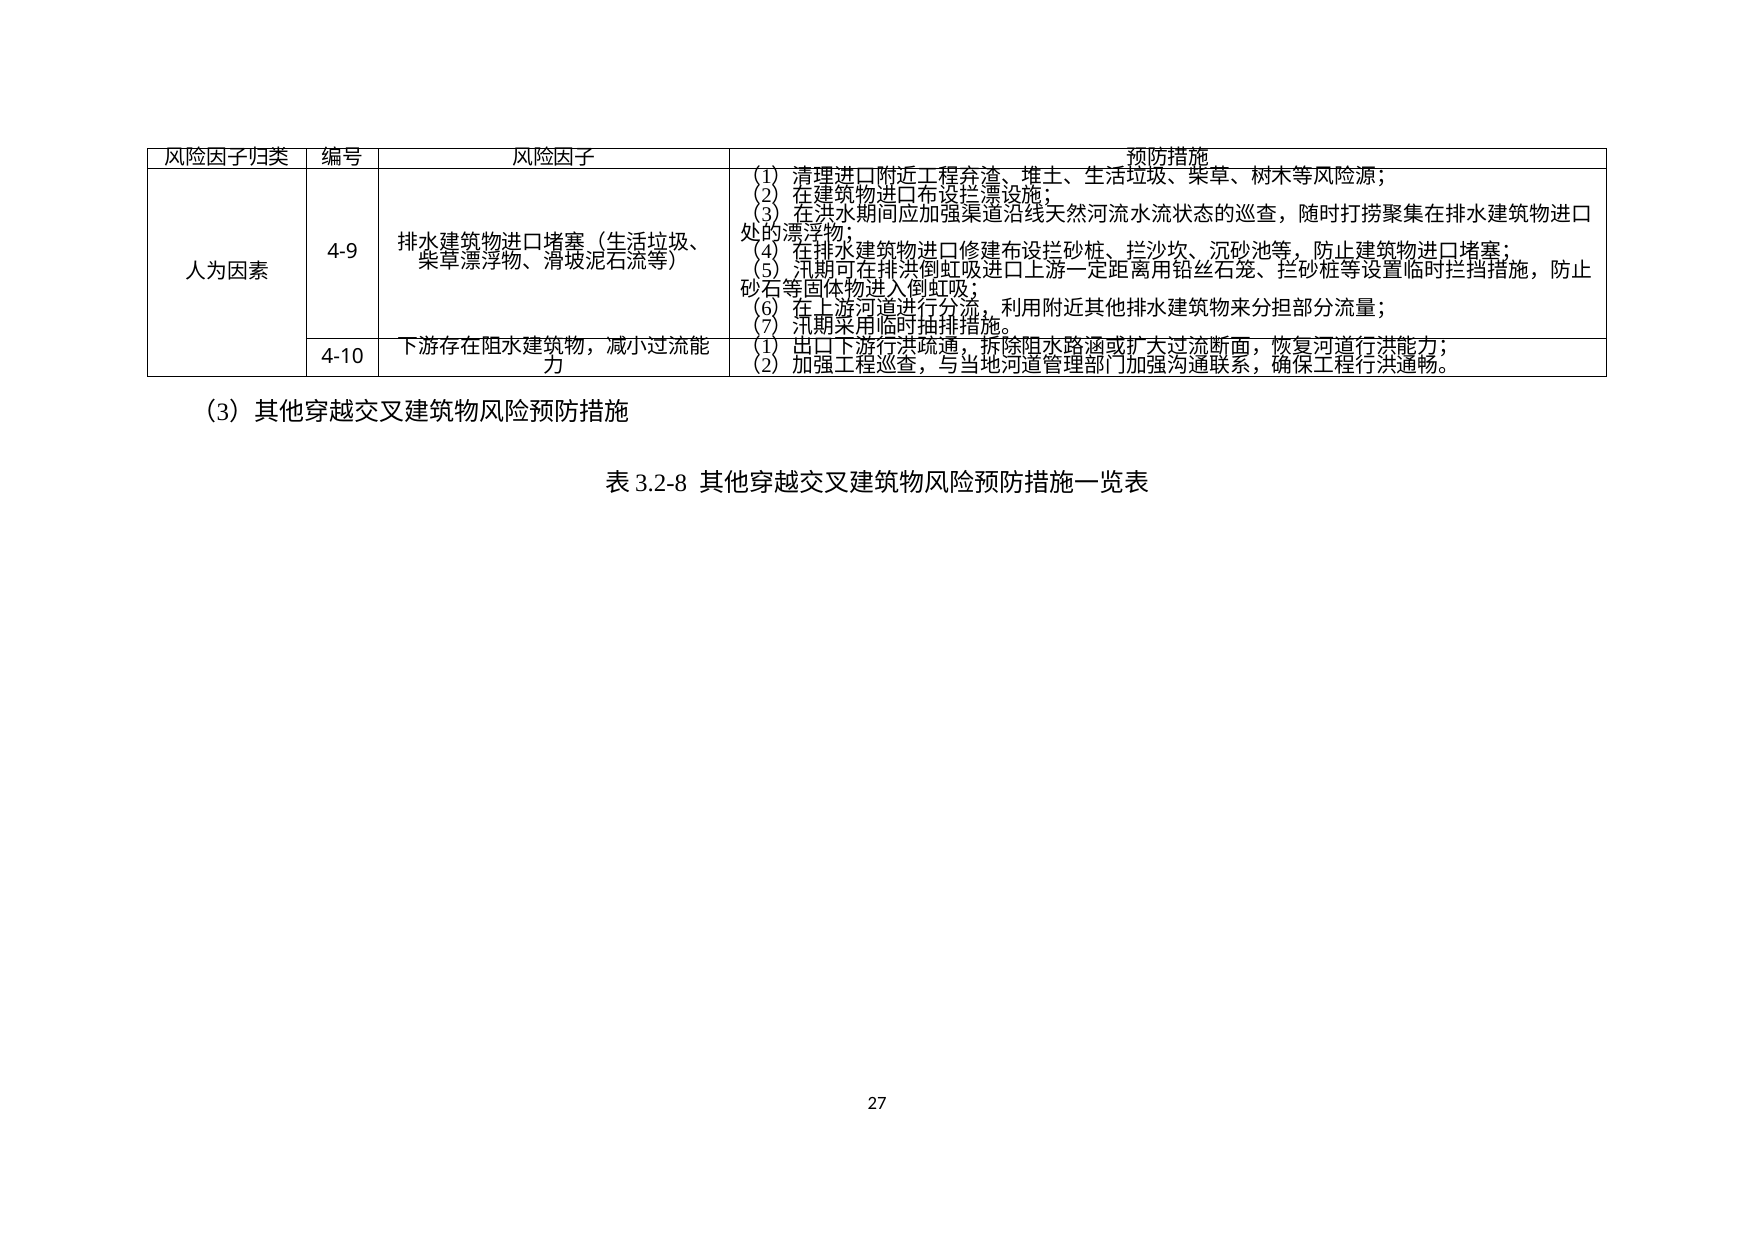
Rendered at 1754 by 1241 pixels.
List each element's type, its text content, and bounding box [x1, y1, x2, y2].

text （3）其他穿越交叉建筑物风险预防措施 [148, 377, 1606, 442]
table_cell 4-9 [307, 169, 378, 338]
table_cell 4-10 [307, 339, 378, 376]
table_header 编号 [307, 149, 378, 168]
table_cell 下游存在阻水建筑物，减小过流能力 [379, 339, 729, 376]
table_header 预防措施 [1193, 149, 1606, 168]
table_cell （1）出口下游行洪疏通，拆除阻水路涵或扩大过流断面，恢复河道行洪能力； （2）加强工程巡查，与当地河道管理部门加强沟通联系，确保工程行洪通畅。 [730, 339, 1606, 376]
table_cell 人为因素 [148, 169, 306, 376]
table_header 预防措施 [730, 149, 1195, 168]
table_header 风险因子 [379, 149, 729, 168]
table_header 风险因子归类 [148, 149, 306, 168]
table_cell 排水建筑物进口堵塞（生活垃圾、柴草漂浮物、滑坡泥石流等） [379, 169, 729, 338]
text 表3.2-8 其他穿越交叉建筑物风险预防措施一览表 [148, 448, 1606, 513]
table_cell （1）清理进口附近工程弃渣、堆土、生活垃圾、柴草、树木等风险源； （2）在建筑物进口布设拦漂设施； （3）在洪水期间应加强渠道沿线天然河流水流状态的巡查，随时打捞聚集在排水建筑物进口处的漂浮物； （4）在排水建筑物进口修建布设拦砂桩、拦沙坎、沉砂池等，防止建筑物进口堵塞； （5）汛期可在排洪倒虹吸进口上游一定距离用铅丝石笼、拦砂桩等设置临时拦挡措施，防止砂石等固体物进入倒虹吸； （6）在上游河道进行分流，利用附近其他排水建筑物来分担部分流量； （7）汛期采用临时抽排措施。 [730, 169, 1606, 338]
